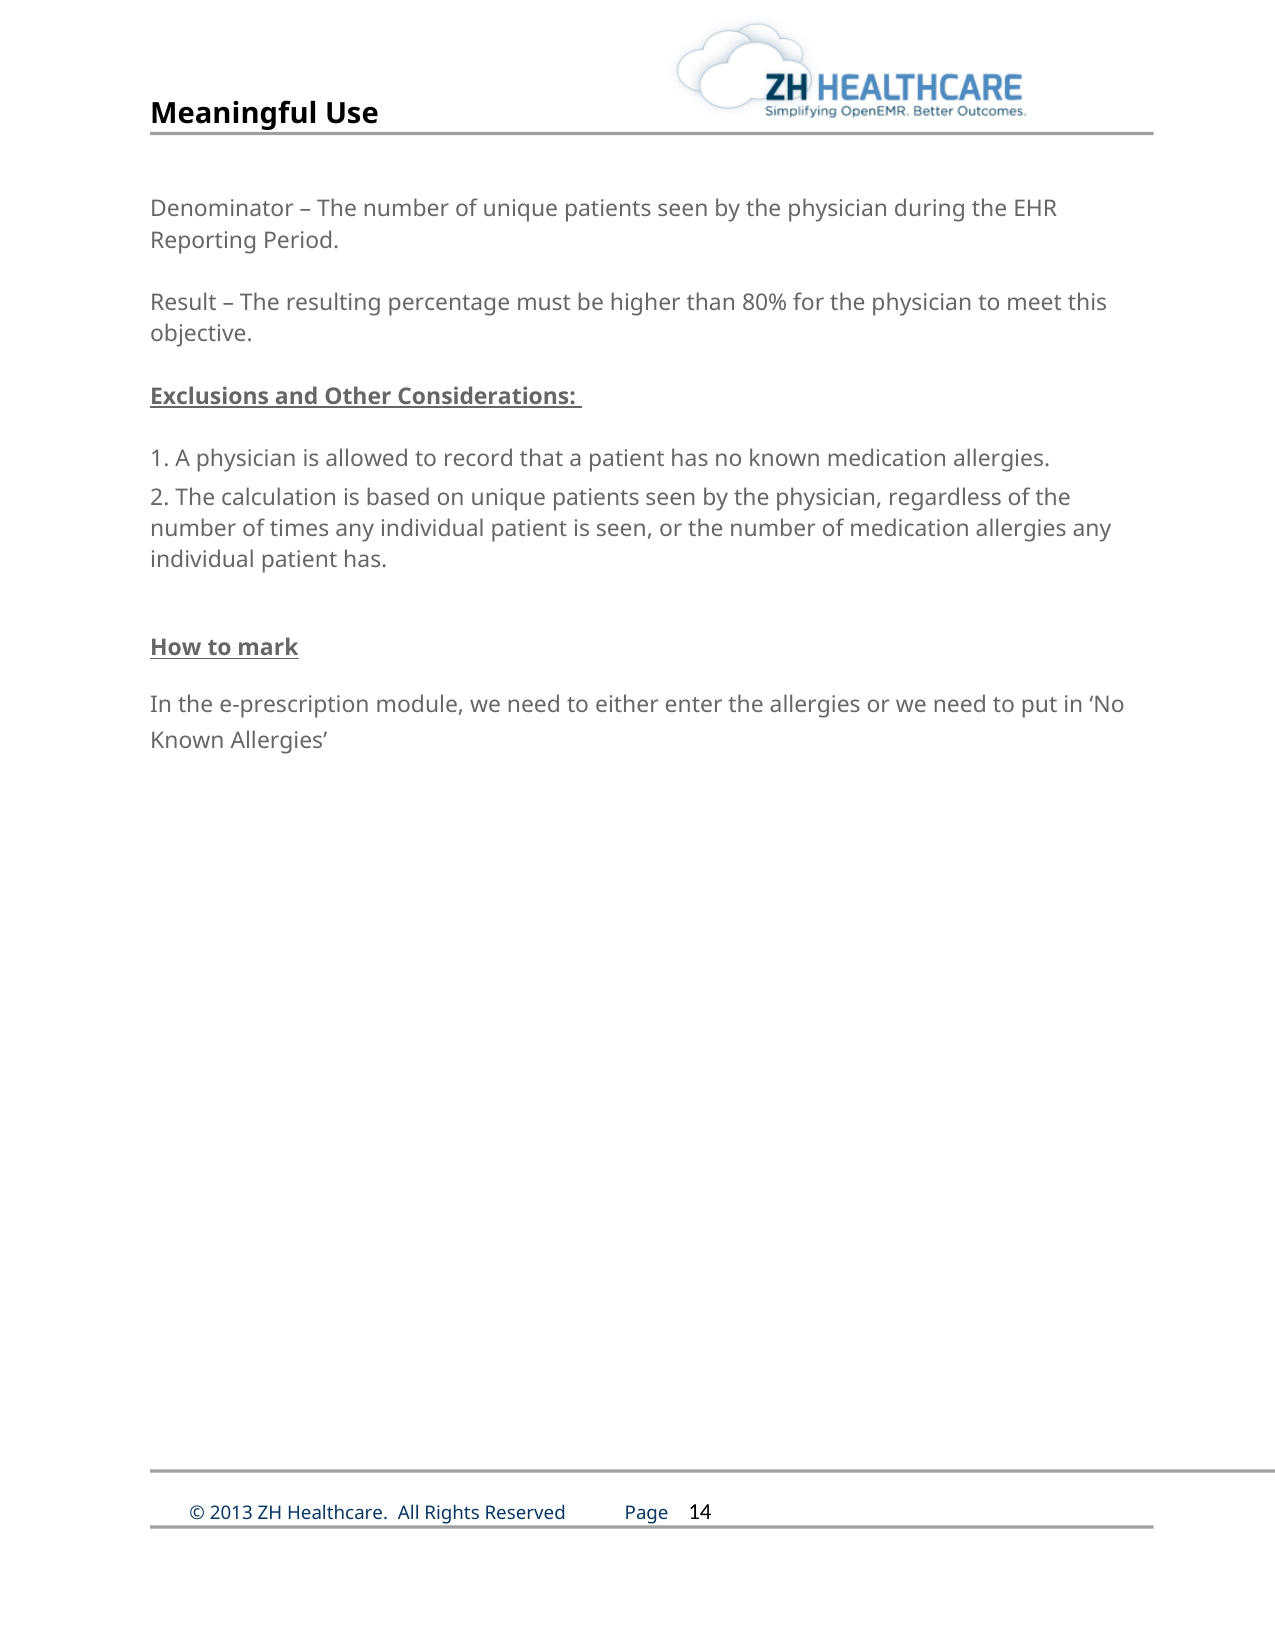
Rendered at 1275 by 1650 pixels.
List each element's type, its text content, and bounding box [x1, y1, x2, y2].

text Denominator – The number of unique patients seen by the physician during the EHR Reporting Period. [150, 192, 1153, 255]
text How to mark [150, 631, 1153, 662]
text In the e-prescription module, we need to either enter the allergies or we need to put in ‘No Known Allergies’ [150, 688, 1153, 755]
picture [667, 18, 1033, 124]
text 2. The calculation is based on unique patients seen by the physician, regardless of the number of times any individual patient is seen, or the number of medication allergies any individual patient has. [150, 481, 1153, 574]
text Result – The resulting percentage must be higher than 80% for the physician to meet this objective. [150, 286, 1153, 349]
text 1. A physician is allowed to record that a patient has no known medication allergies. [150, 442, 1153, 474]
text Exclusions and Other Considerations: [150, 380, 1153, 411]
